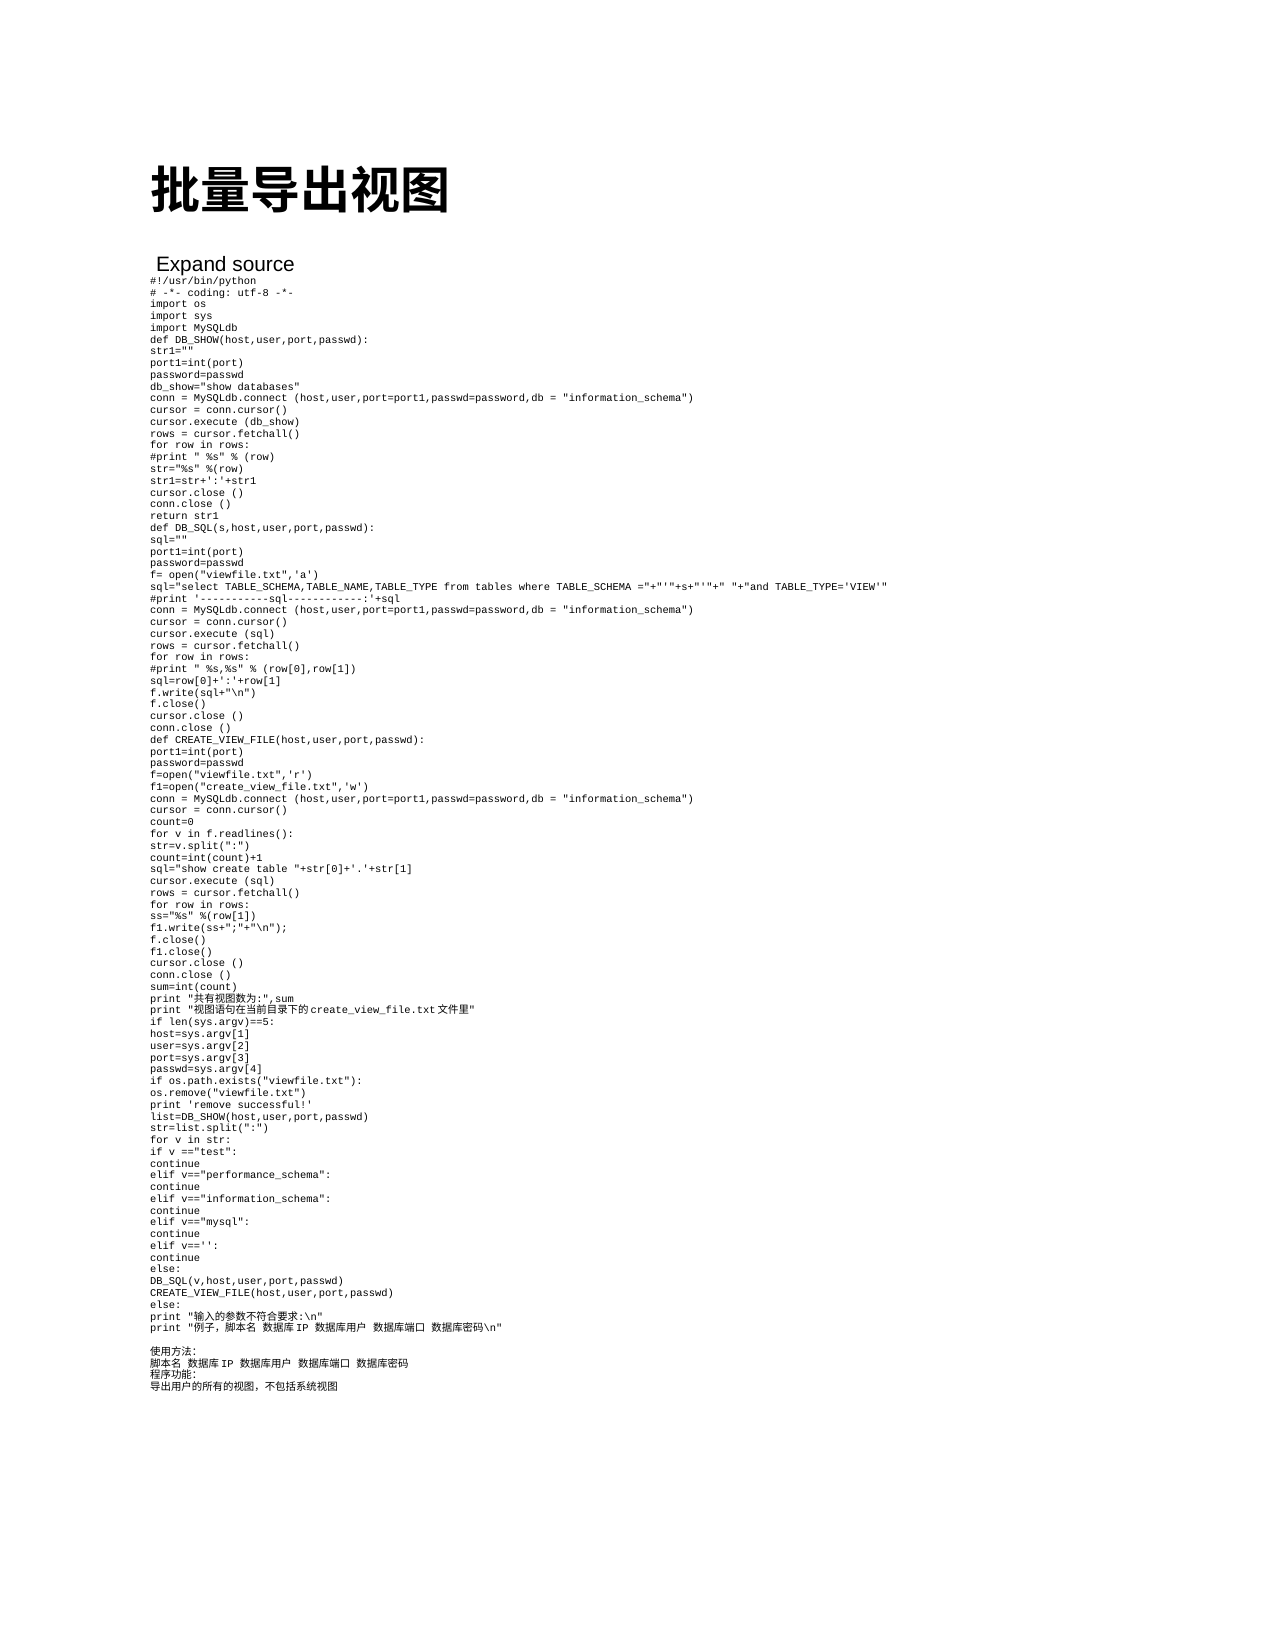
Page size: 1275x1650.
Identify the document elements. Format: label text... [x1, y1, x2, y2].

text Expand source [150, 252, 1125, 276]
subtitle 批量导出视图 [150, 150, 1125, 222]
